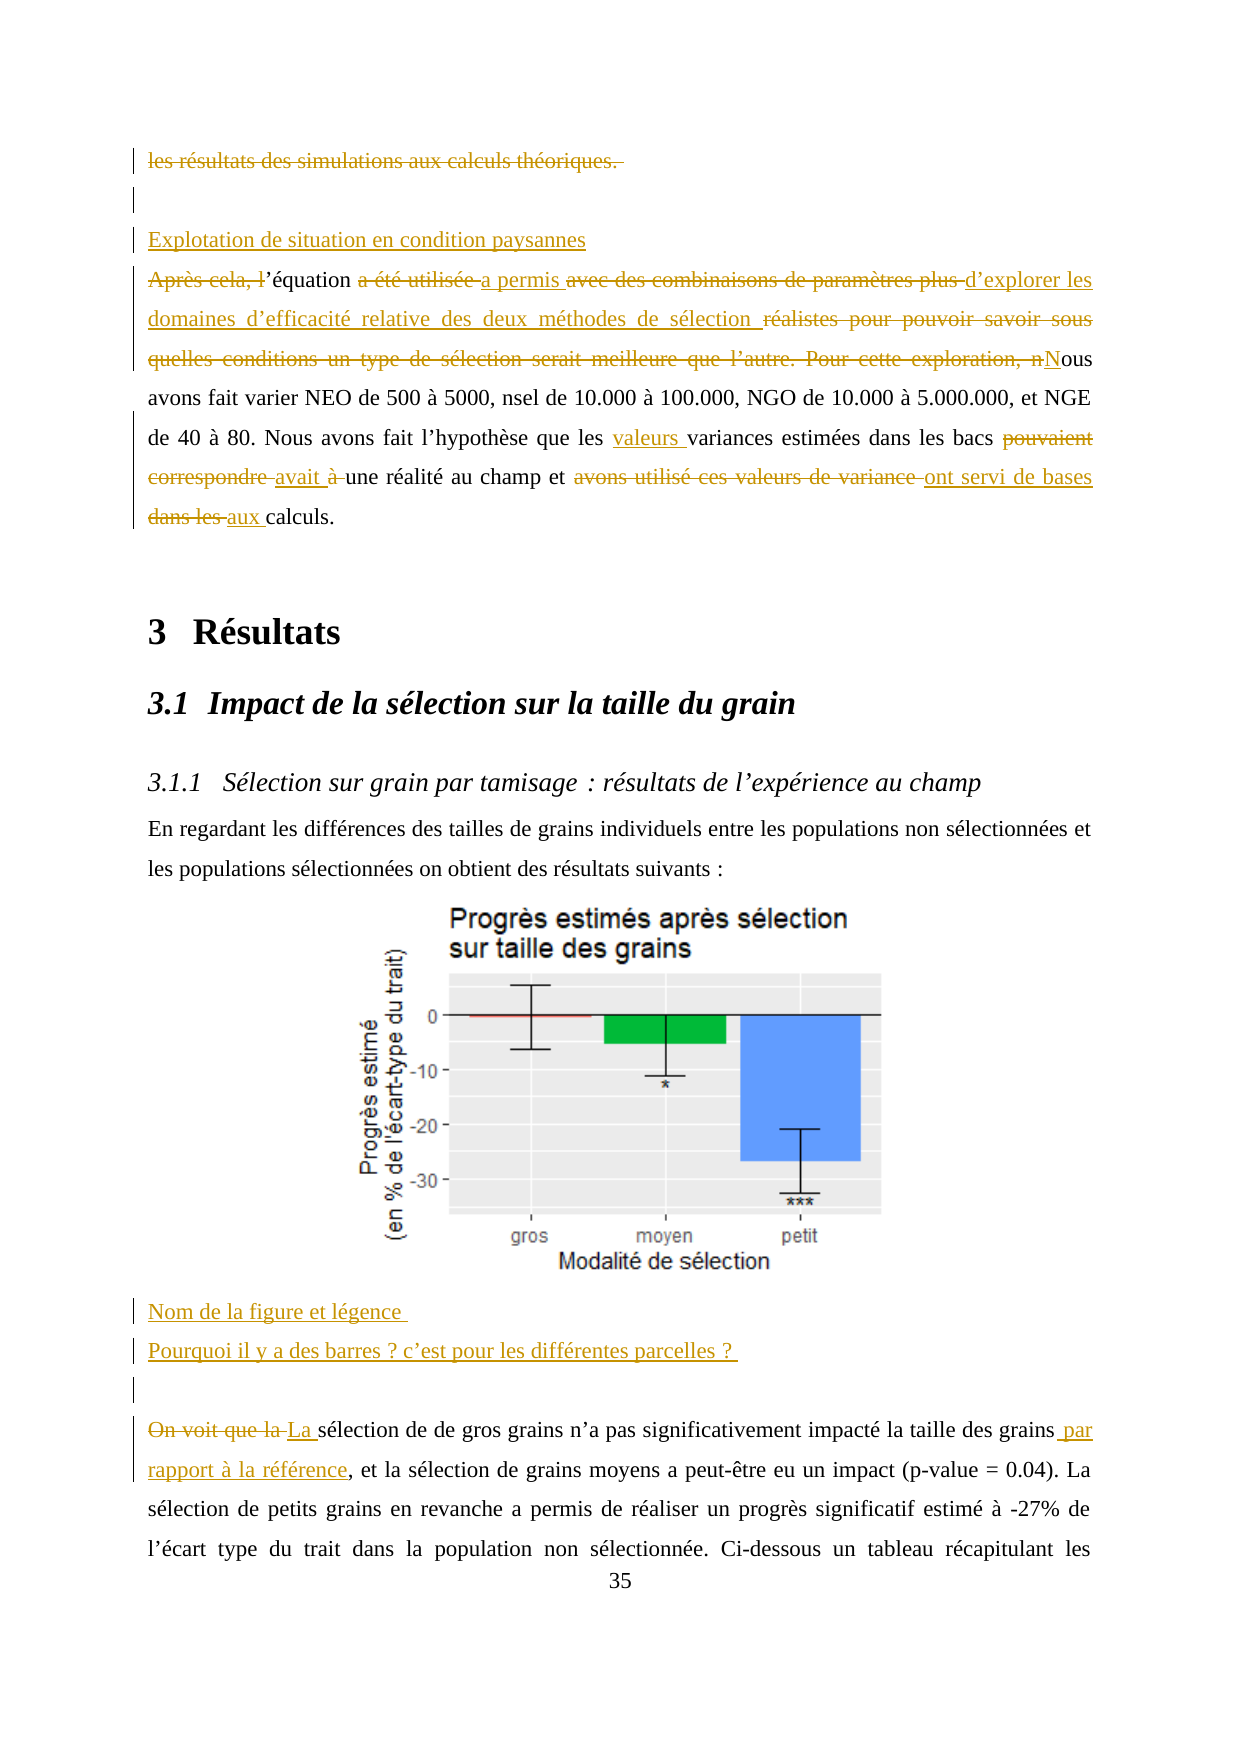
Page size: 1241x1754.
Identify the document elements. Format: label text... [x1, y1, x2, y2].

subtitle Impact de la sélection sur la taille du grain [148, 683, 1093, 722]
picture [346, 894, 894, 1285]
subtitle Résultats [148, 611, 1093, 653]
text ’équation ous avons fait varier NEO de 500 à 5000, nsel de 10.000 à 100.000, NGO de 10.000 à 5.000.000, et NGE de 40 à 80. Nous avons fait l’hypothèse que les variances estimées dans les bacs une réalité au champ et calculs. [148, 266, 1093, 529]
text En regardant les différences des tailles de grains individuels entre les populations non sélectionnées et les populations sélectionnées on obtient des résultats suivants : [148, 815, 1093, 881]
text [148, 1416, 1093, 1561]
subtitle Sélection sur grain par tamisage : résultats de l’expérience au champ [148, 766, 1093, 797]
